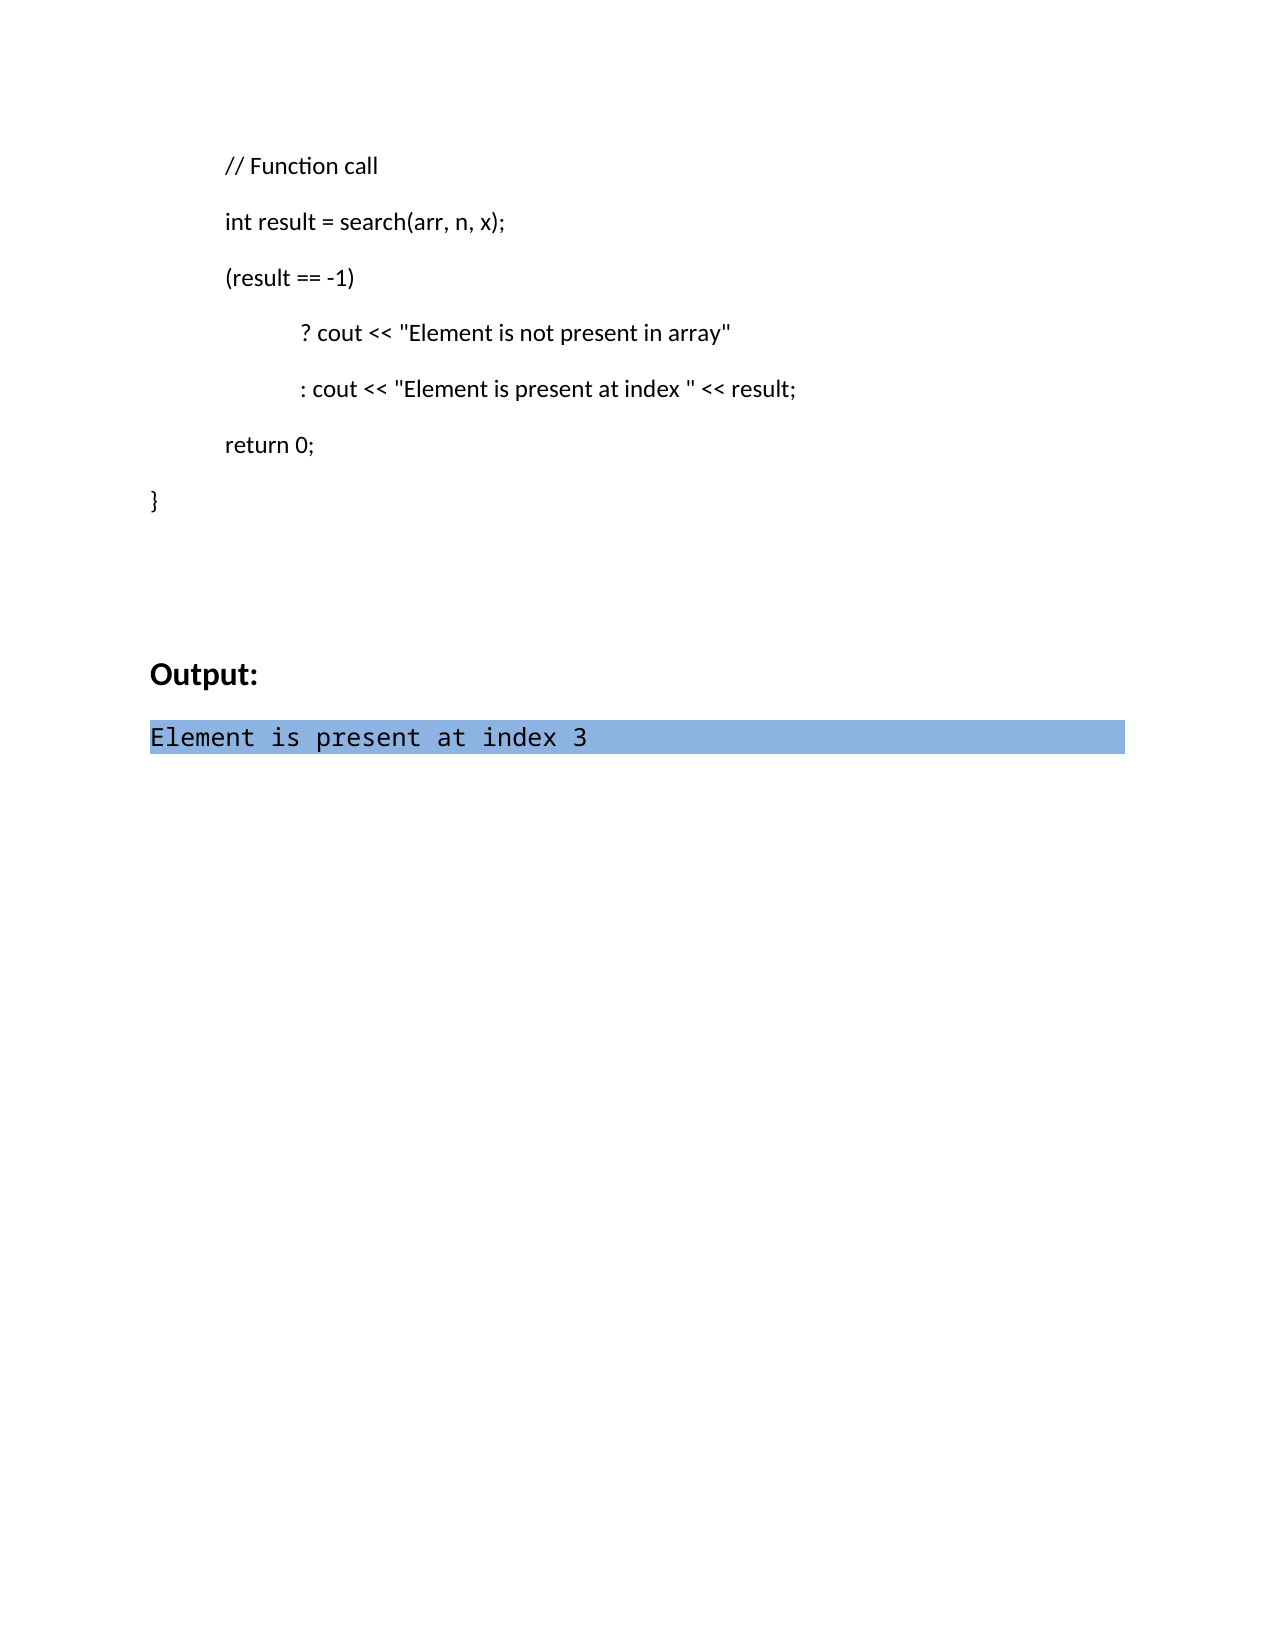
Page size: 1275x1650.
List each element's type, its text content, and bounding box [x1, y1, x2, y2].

text // Function call [150, 150, 1125, 181]
text Element is present at index 3 [150, 720, 1125, 754]
text ? cout << "Element is not present in array" [150, 317, 1125, 348]
text Output: [150, 652, 1125, 693]
text : cout << "Element is present at index " << result; [150, 373, 1125, 404]
text (result == -1) [150, 262, 1125, 292]
text } [150, 485, 1125, 516]
text return 0; [150, 429, 1125, 460]
text int result = search(arr, n, x); [150, 206, 1125, 236]
